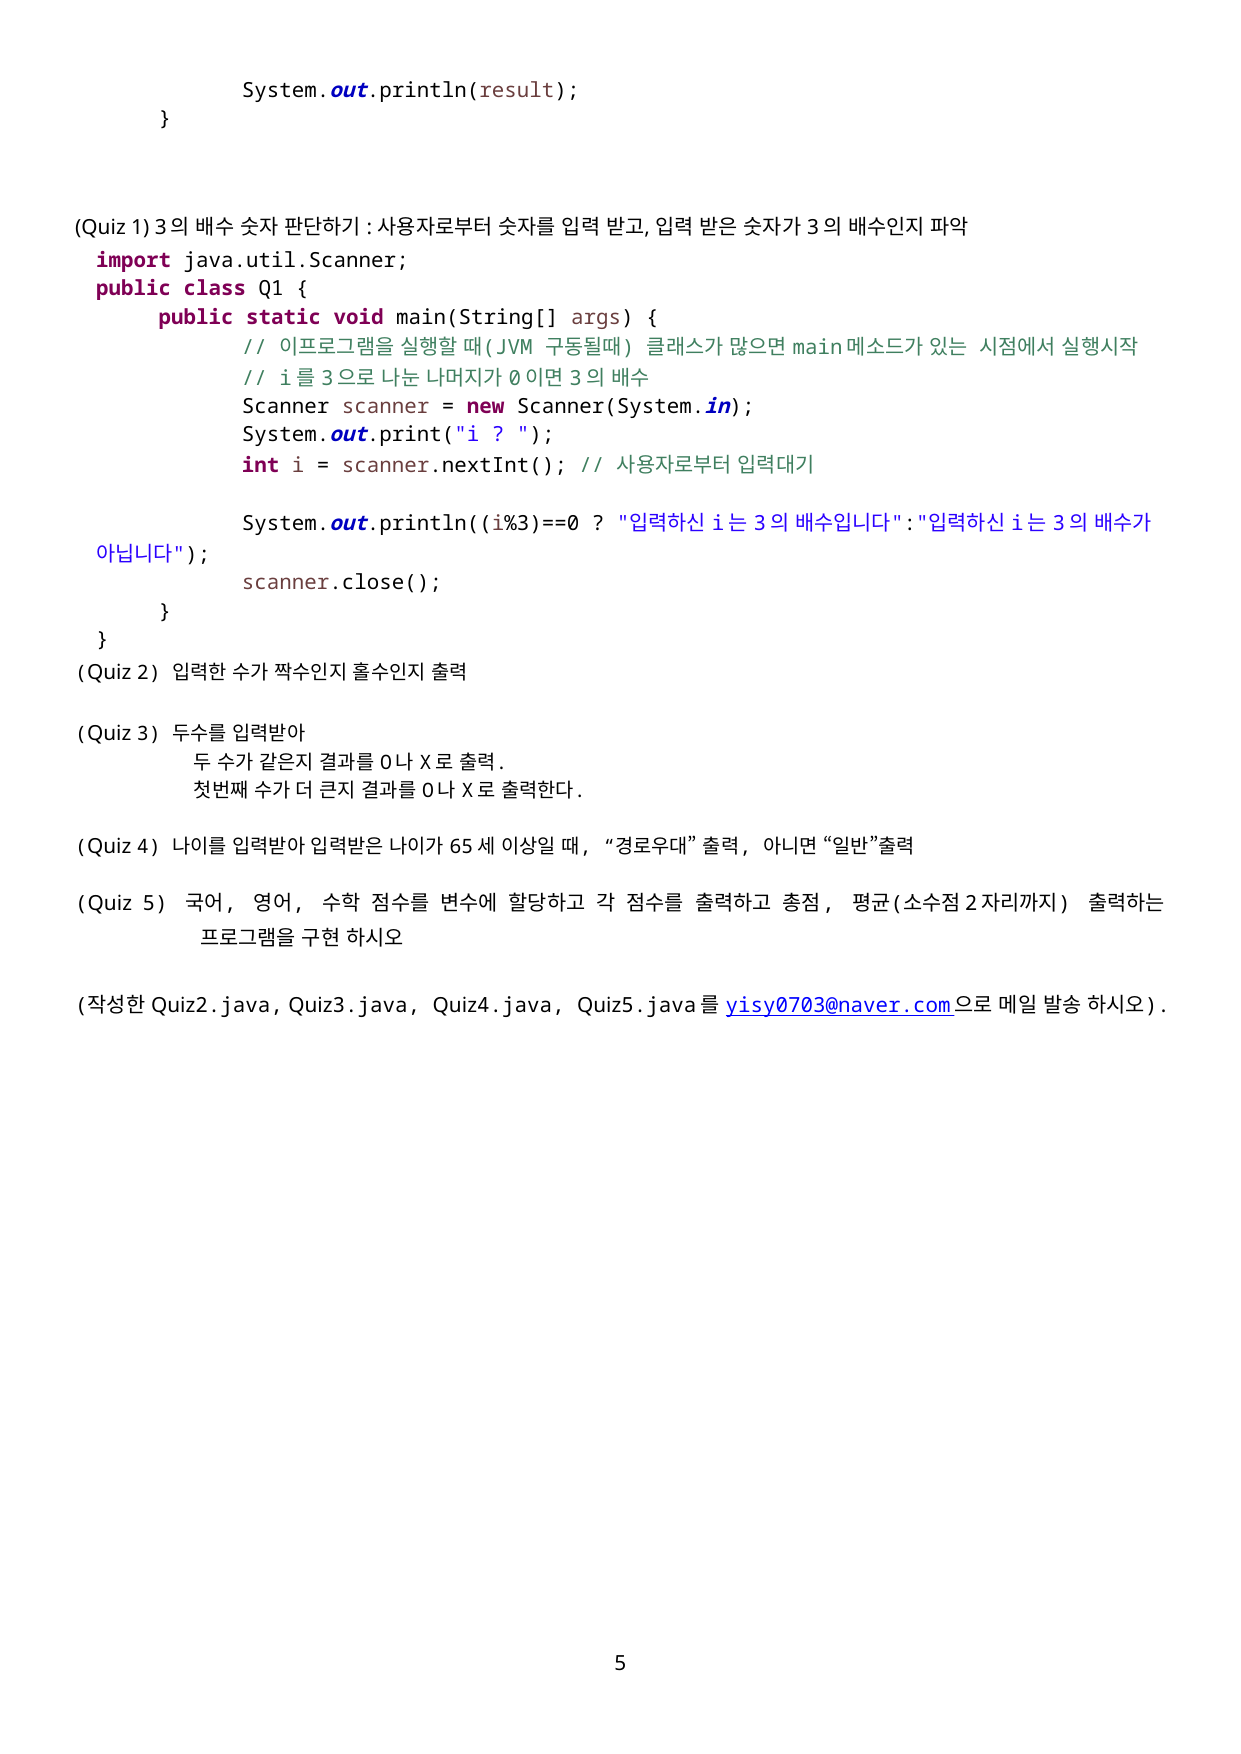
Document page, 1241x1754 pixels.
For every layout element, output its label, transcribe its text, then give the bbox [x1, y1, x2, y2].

text 첫번째 수가 더 큰지 결과를 O나 X로 출력한다. [75, 775, 1165, 804]
text (Quiz 4) 나이를 입력받아 입력받은 나이가 65세 이상일 때, “경로우대” 출력, 아니면 “일반”출력 [75, 831, 1165, 860]
text (작성한 Quiz2.java, Quiz3.java, Quiz4.java, Quiz5.java를 yisy0703@naver.com으로 메일 발송 하시오). [75, 989, 1165, 1019]
text (Quiz 2) 입력한 수가 짝수인지 홀수인지 출력 [75, 657, 1165, 686]
text } [75, 103, 1165, 132]
text scanner.close(); [96, 567, 1165, 596]
text (Quiz 3) 두수를 입력받아 [75, 717, 1165, 746]
text System.out.print("i ? "); [96, 419, 1165, 448]
text public class Q1 { [96, 273, 1165, 302]
text // 이프로그램을 실행할 때(JVM 구동될때) 클래스가 많으면 main메소드가 있는 시점에서 실행시작 [96, 330, 1165, 361]
text import java.util.Scanner; [96, 245, 1165, 273]
text Scanner scanner = new Scanner(System.in); [96, 391, 1165, 419]
text // i를 3으로 나눈 나머지가 0이면 3의 배수 [96, 361, 1165, 391]
text System.out.println(result); [75, 75, 1165, 103]
text 두 수가 같은지 결과를 O나 X로 출력. [75, 746, 1165, 775]
text public static void main(String[] args) { [96, 302, 1165, 330]
text int i = scanner.nextInt(); // 사용자로부터 입력대기 [96, 448, 1165, 478]
text } [96, 624, 1165, 653]
text } [96, 596, 1165, 624]
text (Quiz 5) 국어, 영어, 수학 점수를 변수에 할당하고 각 점수를 출력하고 총점, 평균(소수점2자리까지) 출력하는 프로그램을 구현 하시오 [75, 887, 1165, 952]
text System.out.println((i%3)==0 ? "입력하신 i는 3의 배수입니다":"입력하신 i는 3의 배수가 아닙니다"); [96, 507, 1165, 567]
text (Quiz 1) 3의 배수 숫자 판단하기 : 사용자로부터 숫자를 입력 받고, 입력 받은 숫자가 3의 배수인지 파악 [75, 210, 1165, 241]
